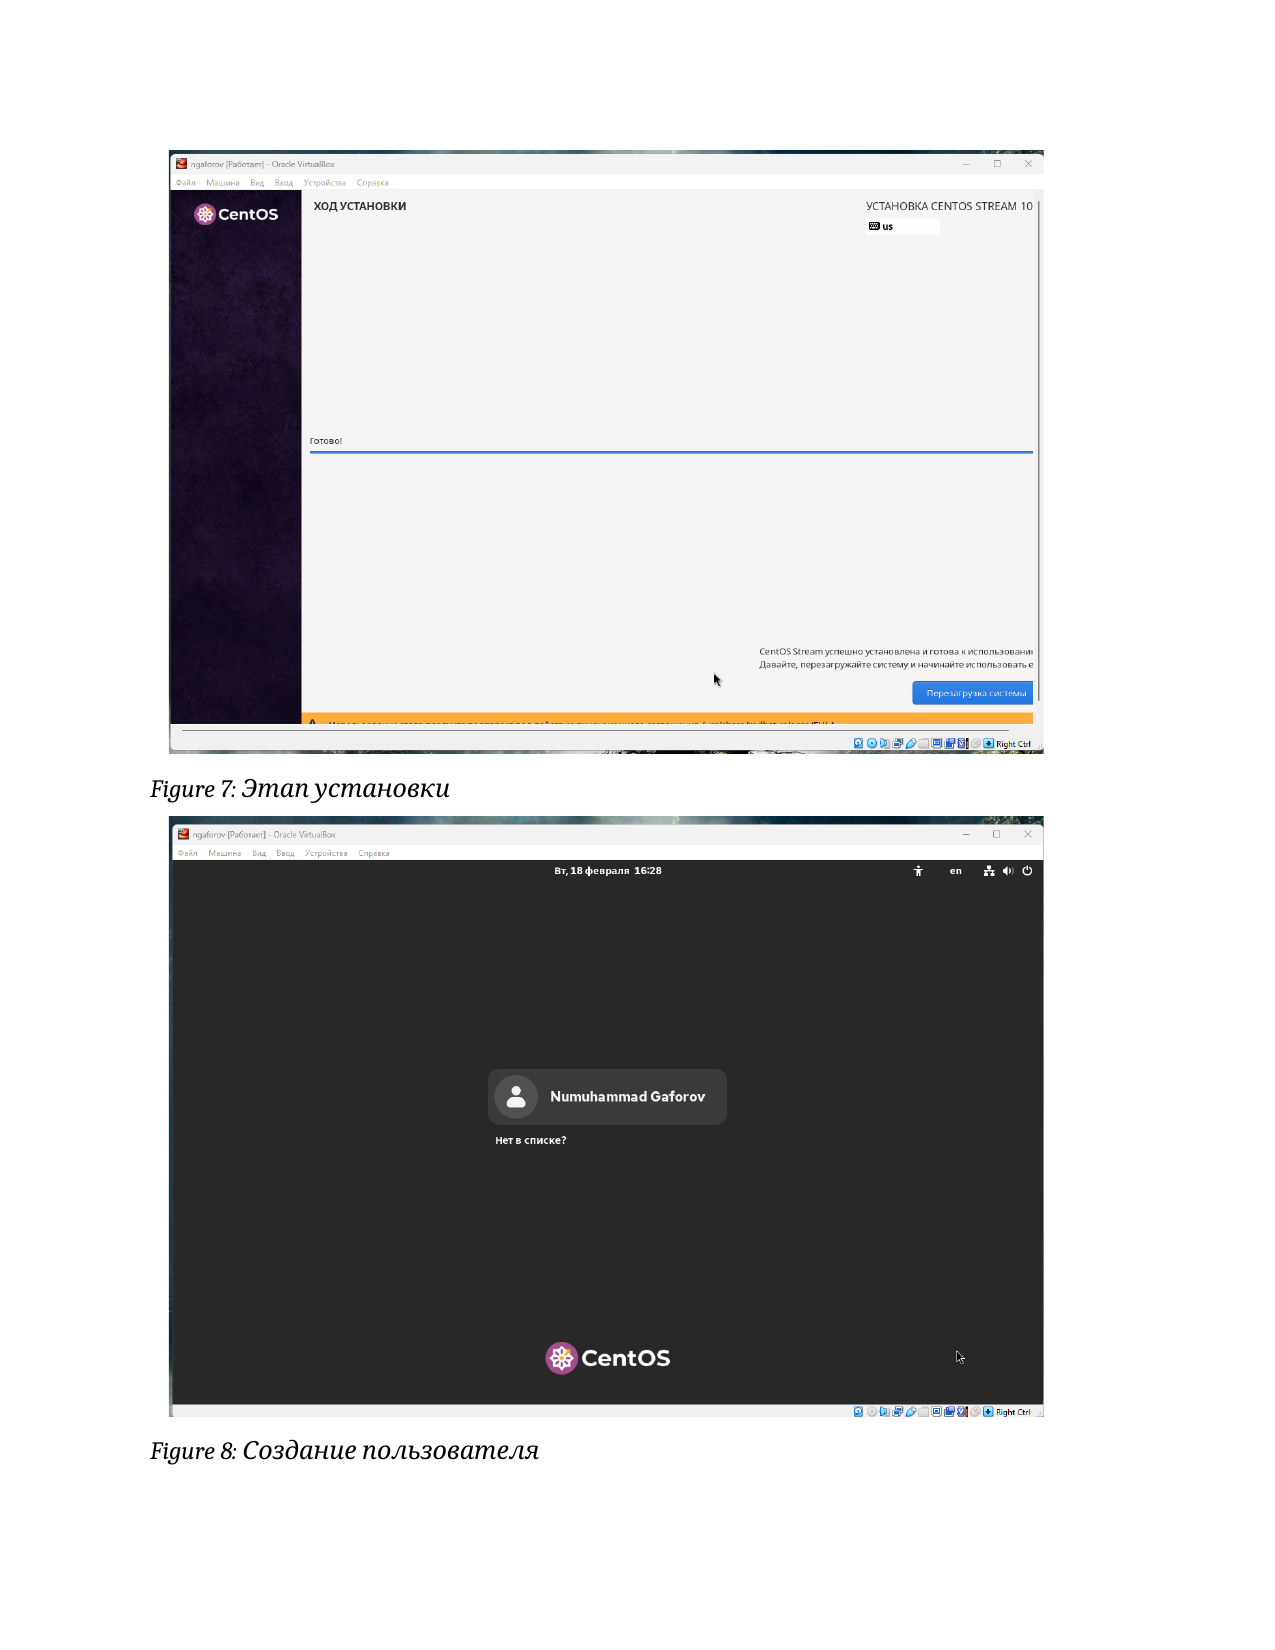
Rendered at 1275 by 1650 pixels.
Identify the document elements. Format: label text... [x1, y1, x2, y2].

text Figure 7: Этап установки [150, 775, 1125, 804]
text Figure 8: Создание пользователя [150, 1437, 1125, 1466]
picture [168, 816, 1044, 1417]
picture [168, 150, 1044, 754]
